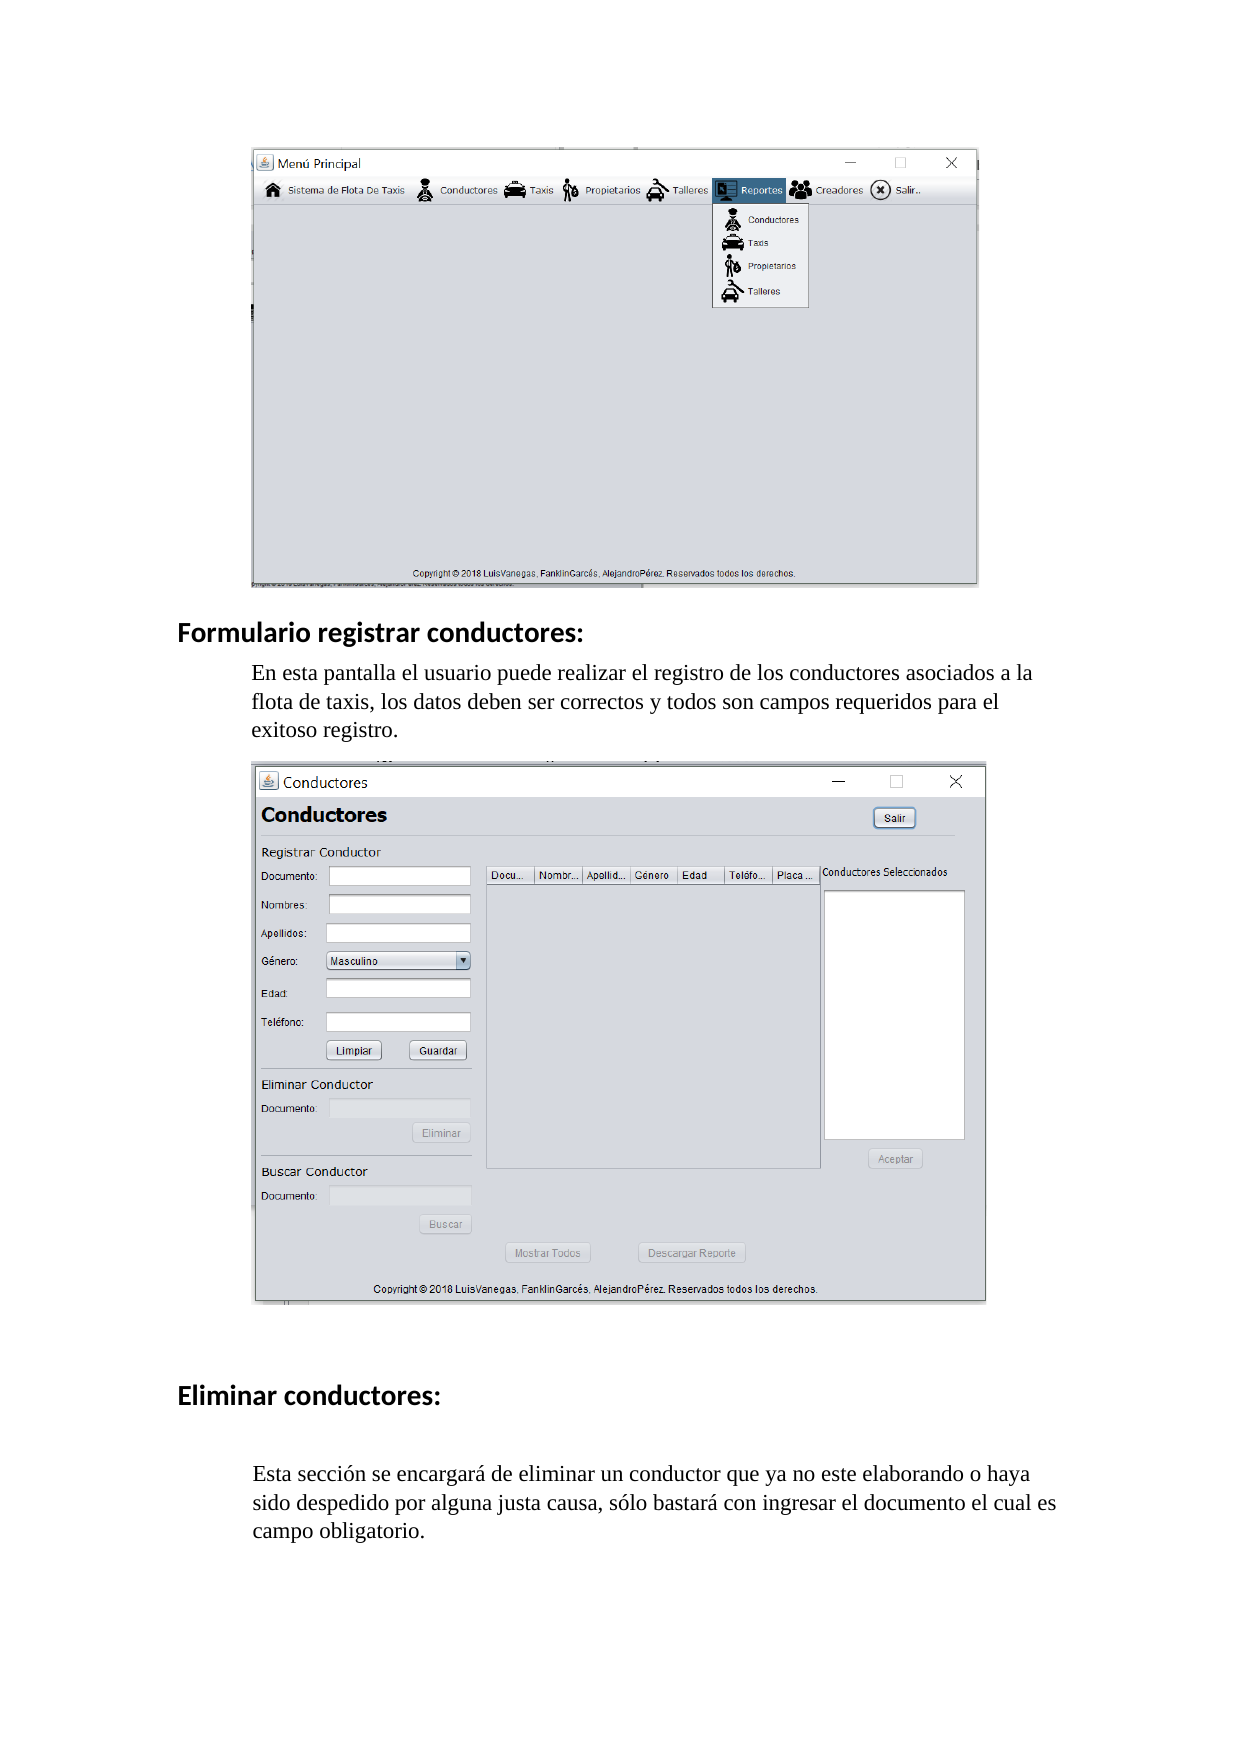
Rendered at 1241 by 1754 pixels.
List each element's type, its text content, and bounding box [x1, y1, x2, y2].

text En esta pantalla el usuario puede realizar el registro de los conductores asociados a la flota de taxis, los datos deben ser correctos y todos son campos requeridos para el exitoso registro. [251, 659, 1063, 742]
picture [251, 761, 987, 1305]
list Esta sección se encargará de eliminar un conductor que ya no este elaborando o haya sido despedido por alguna justa causa, sólo bastará con ingresar el documento el cual es campo obligatorio. [252, 1460, 1063, 1543]
subtitle Eliminar conductores: [177, 1377, 1063, 1451]
subtitle Formulario registrar conductores: [177, 614, 1063, 650]
picture [251, 147, 980, 588]
